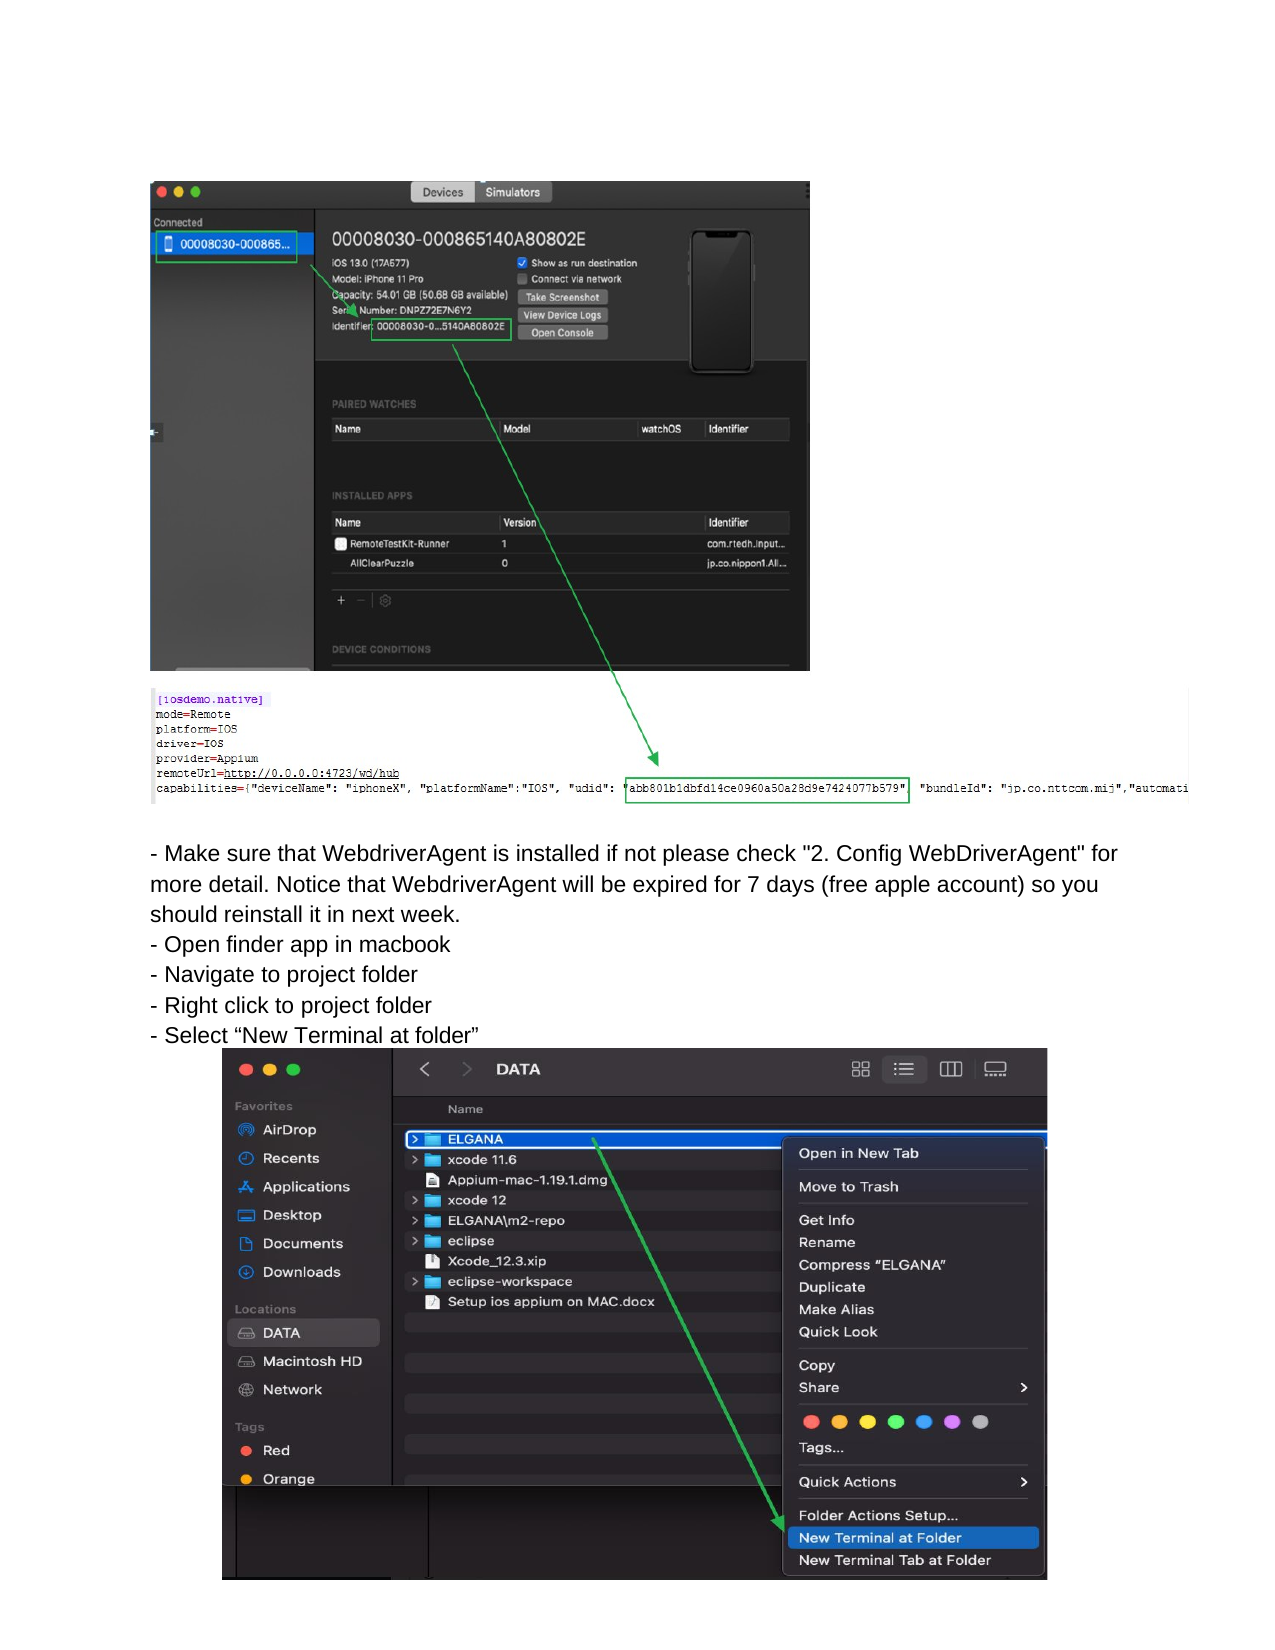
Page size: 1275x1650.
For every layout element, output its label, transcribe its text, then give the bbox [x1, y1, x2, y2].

list Right click to project folder [150, 992, 1210, 1018]
picture [222, 1048, 1048, 1580]
list Navigate to project folder [150, 961, 1210, 988]
list Open finder app in macbook [150, 931, 1210, 957]
list Make sure that WebdriverAgent is installed if not please check "2. Config WebDriverAgent" for more detail. Notice that WebdriverAgent will be expired for 7 days (free apple account) so you should reinstall it in next week. [150, 840, 1118, 927]
list Select “New Terminal at folder” [150, 1022, 1210, 1048]
picture [150, 181, 1189, 804]
